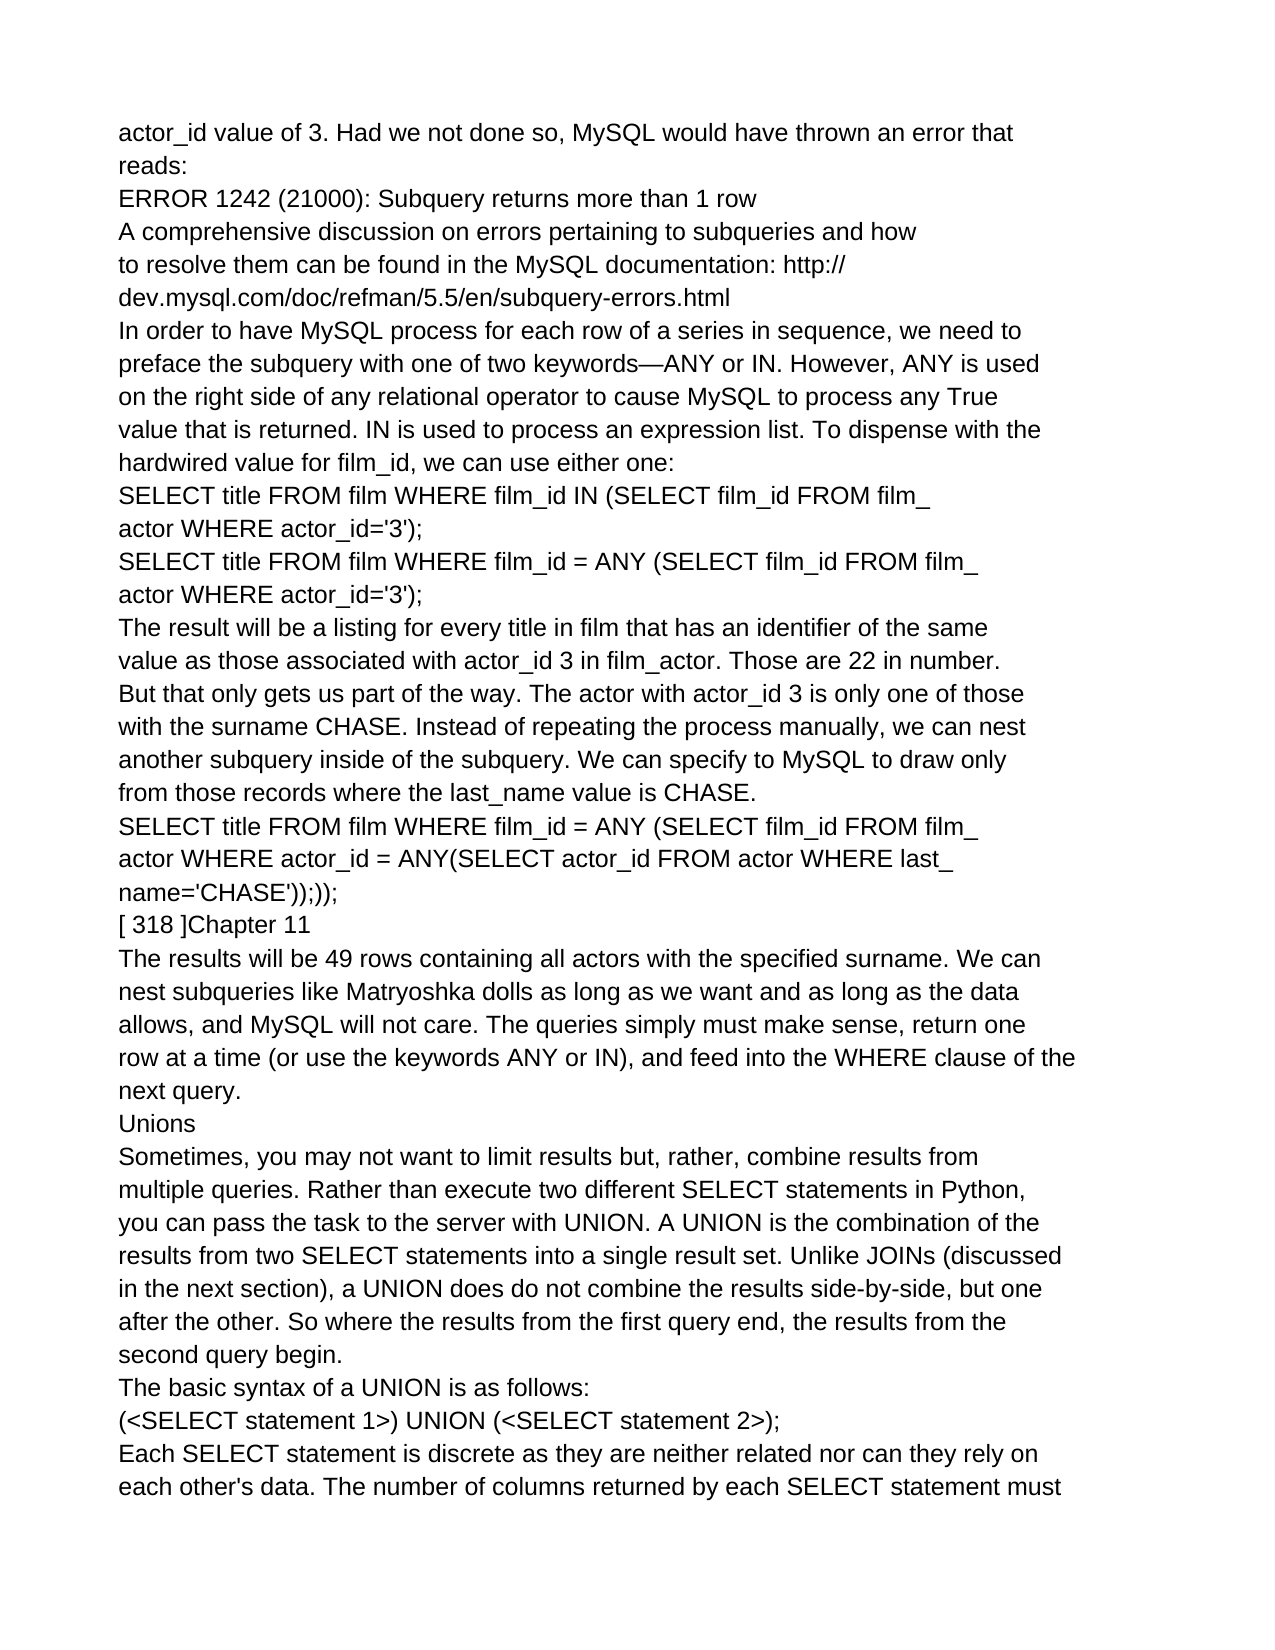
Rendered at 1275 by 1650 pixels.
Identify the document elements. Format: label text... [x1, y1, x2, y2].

text hardwired value for film_id, we can use either one: [118, 448, 1157, 477]
text in the next section), a UNION does do not combine the results side-by-side, but one [118, 1274, 1157, 1302]
text to resolve them can be found in the MySQL documentation: http:// [118, 250, 1157, 279]
text dev.mysql.com/doc/refman/5.5/en/subquery-errors.html [118, 283, 1157, 312]
text The basic syntax of a UNION is as follows: [118, 1373, 1157, 1402]
text results from two SELECT statements into a single result set. Unlike JOINs (discussed [118, 1241, 1157, 1269]
text Sometimes, you may not want to limit results but, rather, combine results from [118, 1142, 1157, 1170]
text from those records where the last_name value is CHASE. [118, 778, 1157, 807]
text multiple queries. Rather than execute two different SELECT statements in Python, [118, 1175, 1157, 1203]
text But that only gets us part of the way. The actor with actor_id 3 is only one of those [118, 679, 1157, 708]
text value as those associated with actor_id 3 in film_actor. Those are 22 in number. [118, 646, 1157, 675]
text on the right side of any relational operator to cause MySQL to process any True [118, 382, 1157, 411]
text name='CHASE'));)); [118, 877, 1157, 906]
text The results will be 49 rows containing all actors with the specified surname. We can [118, 943, 1157, 972]
text Each SELECT statement is discrete as they are neither related nor can they rely on [118, 1439, 1157, 1468]
text another subquery inside of the subquery. We can specify to MySQL to draw only [118, 745, 1157, 774]
text ERROR 1242 (21000): Subquery returns more than 1 row [118, 184, 1157, 213]
text [ 318 ]Chapter 11 [118, 911, 1157, 939]
text you can pass the task to the server with UNION. A UNION is the combination of the [118, 1208, 1157, 1236]
text after the other. So where the results from the first query end, the results from the [118, 1307, 1157, 1336]
text SELECT title FROM film WHERE film_id = ANY (SELECT film_id FROM film_ [118, 547, 1157, 576]
text The result will be a listing for every title in film that has an identifier of the same [118, 613, 1157, 642]
text next query. [118, 1076, 1157, 1104]
text actor WHERE actor_id = ANY(SELECT actor_id FROM actor WHERE last_ [118, 844, 1157, 873]
text second query begin. [118, 1340, 1157, 1368]
text In order to have MySQL process for each row of a series in sequence, we need to [118, 316, 1157, 345]
text each other's data. The number of columns returned by each SELECT statement must [118, 1472, 1157, 1501]
text SELECT title FROM film WHERE film_id = ANY (SELECT film_id FROM film_ [118, 811, 1157, 840]
text (<SELECT statement 1>) UNION (<SELECT statement 2>); [118, 1406, 1157, 1434]
text reads: [118, 151, 1157, 180]
text allows, and MySQL will not care. The queries simply must make sense, return one [118, 1009, 1157, 1038]
text row at a time (or use the keywords ANY or IN), and feed into the WHERE clause of the [118, 1043, 1157, 1071]
text Unions [118, 1109, 1157, 1137]
text actor WHERE actor_id='3'); [118, 514, 1157, 543]
text nest subqueries like Matryoshka dolls as long as we want and as long as the data [118, 977, 1157, 1005]
text actor_id value of 3. Had we not done so, MySQL would have thrown an error that [118, 118, 1157, 147]
text SELECT title FROM film WHERE film_id IN (SELECT film_id FROM film_ [118, 481, 1157, 510]
text preface the subquery with one of two keywords—ANY or IN. However, ANY is used [118, 349, 1157, 378]
text value that is returned. IN is used to process an expression list. To dispense with the [118, 415, 1157, 444]
text with the surname CHASE. Instead of repeating the process manually, we can nest [118, 712, 1157, 741]
text actor WHERE actor_id='3'); [118, 580, 1157, 609]
text A comprehensive discussion on errors pertaining to subqueries and how [118, 217, 1157, 246]
